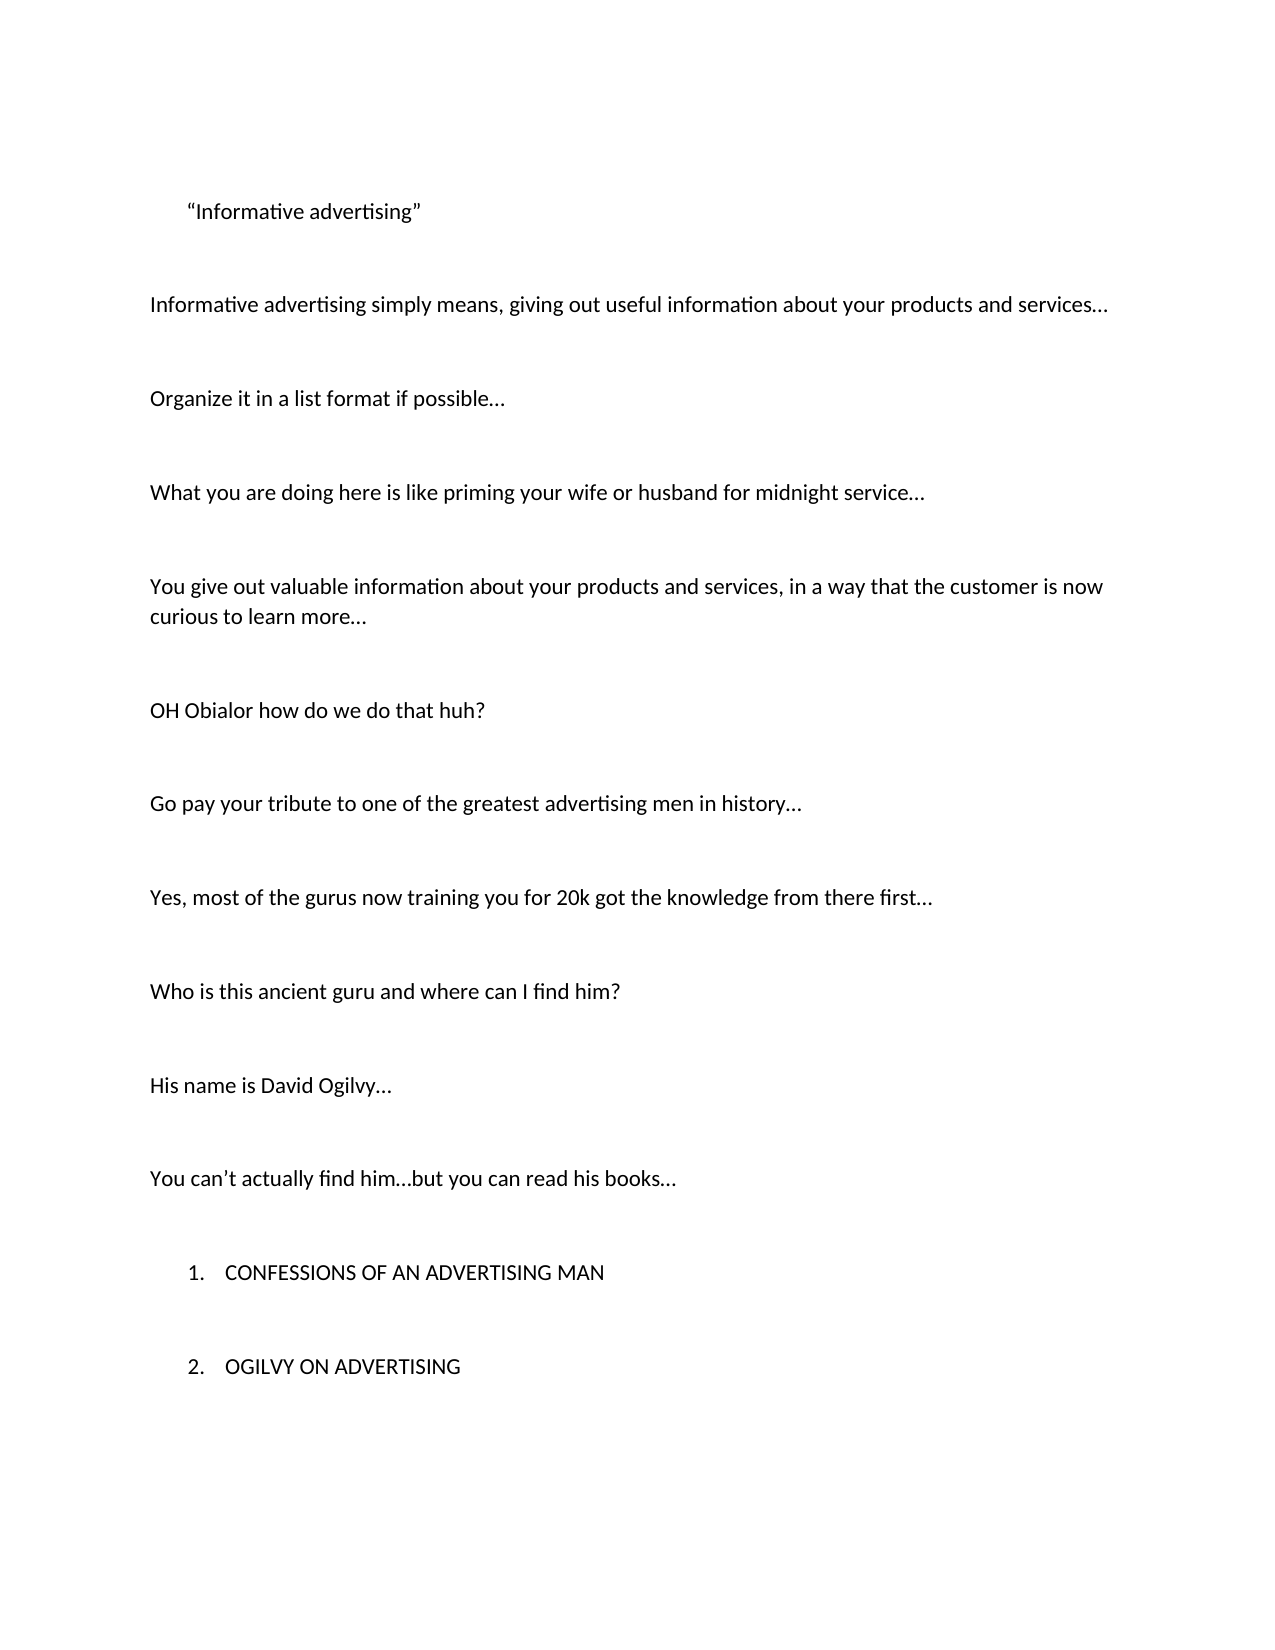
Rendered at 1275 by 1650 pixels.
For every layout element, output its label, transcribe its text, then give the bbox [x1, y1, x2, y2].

text OH Obialor how do we do that huh? [150, 696, 1125, 724]
text Informative advertising simply means, giving out useful information about your products and services… [150, 291, 1125, 319]
text Organize it in a list format if possible… [150, 384, 1125, 412]
text Who is this ancient guru and where can I find him? [150, 977, 1125, 1005]
text What you are doing here is like priming your wife or husband for midnight service… [150, 478, 1125, 506]
text You can’t actually find him…but you can read his books… [150, 1164, 1125, 1193]
list OGILVY ON ADVERTISING [187, 1352, 1125, 1380]
text You give out valuable information about your products and services, in a way that the customer is now curious to learn more… [150, 572, 1125, 630]
text Yes, most of the gurus now training you for 20k got the knowledge from there first… [150, 883, 1125, 911]
text “Informative advertising” [150, 197, 1125, 225]
list CONFESSIONS OF AN ADVERTISING MAN [187, 1258, 1125, 1286]
text His name is David Ogilvy… [150, 1071, 1125, 1099]
text Go pay your tribute to one of the greatest advertising men in history… [150, 789, 1125, 818]
